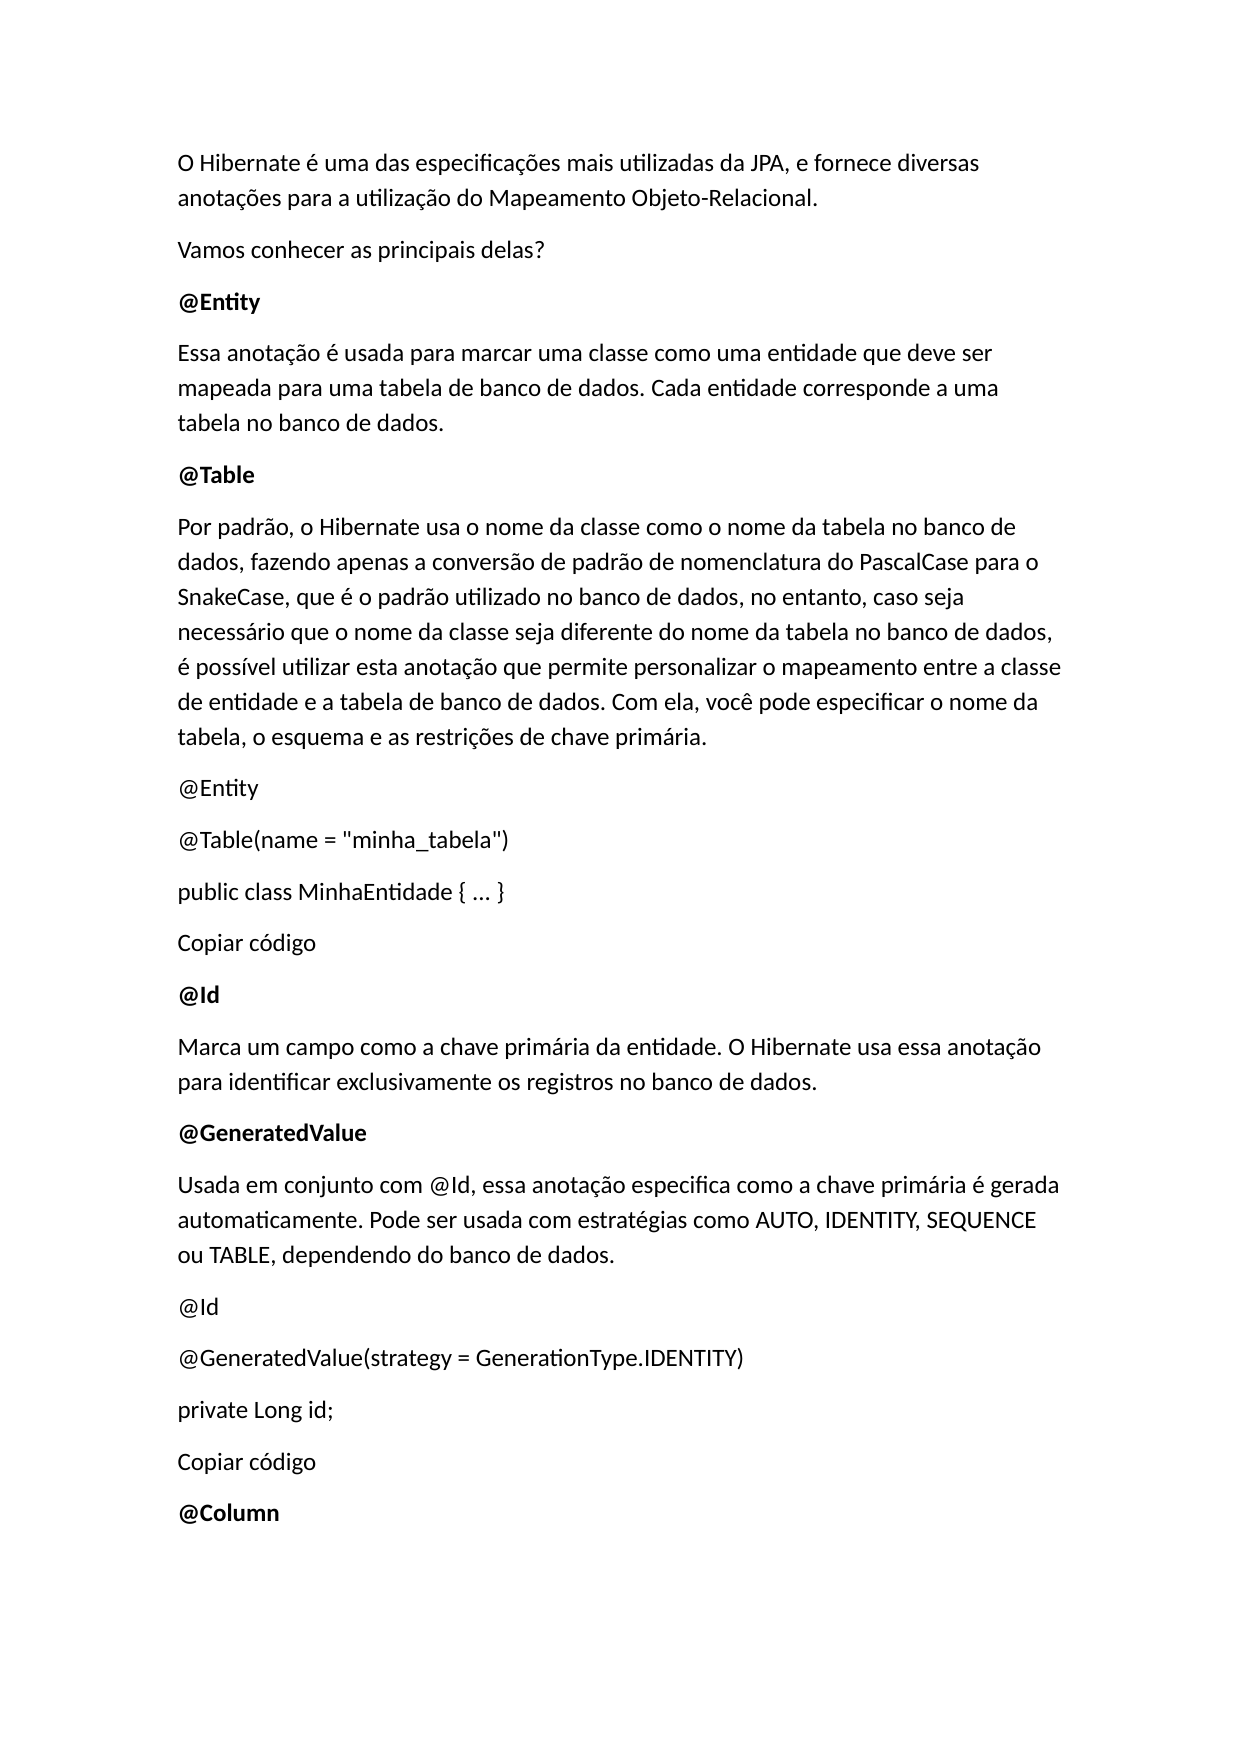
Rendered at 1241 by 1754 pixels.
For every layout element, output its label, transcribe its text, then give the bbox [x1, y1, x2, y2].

text @Table(name = "minha_tabela") [177, 824, 1063, 855]
text @Column [177, 1498, 1063, 1528]
text private Long id; [177, 1394, 1063, 1425]
text @Entity [177, 773, 1063, 803]
text Essa anotação é usada para marcar uma classe como uma entidade que deve ser mapeada para uma tabela de banco de dados. Cada entidade corresponde a uma tabela no banco de dados. [177, 338, 1063, 438]
text @Id [177, 979, 1063, 1010]
text @Table [177, 459, 1063, 490]
text Copiar código [177, 1446, 1063, 1476]
text @GeneratedValue(strategy = GenerationType.IDENTITY) [177, 1343, 1063, 1373]
text @Id [177, 1291, 1063, 1321]
text O Hibernate é uma das especificações mais utilizadas da JPA, e fornece diversas anotações para a utilização do Mapeamento Objeto-Relacional. [177, 148, 1063, 213]
text Por padrão, o Hibernate usa o nome da classe como o nome da tabela no banco de dados, fazendo apenas a conversão de padrão de nomenclatura do PascalCase para o SnakeCase, que é o padrão utilizado no banco de dados, no entanto, caso seja necessário que o nome da classe seja diferente do nome da tabela no banco de dados, é possível utilizar esta anotação que permite personalizar o mapeamento entre a classe de entidade e a tabela de banco de dados. Com ela, você pode especificar o nome da tabela, o esquema e as restrições de chave primária. [177, 511, 1063, 751]
text Vamos conhecer as principais delas? [177, 234, 1063, 265]
text Copiar código [177, 928, 1063, 958]
text Marca um campo como a chave primária da entidade. O Hibernate usa essa anotação para identificar exclusivamente os registros no banco de dados. [177, 1031, 1063, 1096]
text Usada em conjunto com @Id, essa anotação especifica como a chave primária é gerada automaticamente. Pode ser usada com estratégias como AUTO, IDENTITY, SEQUENCE ou TABLE, dependendo do banco de dados. [177, 1169, 1063, 1270]
text @GeneratedValue [177, 1118, 1063, 1148]
text public class MinhaEntidade { ... } [177, 876, 1063, 906]
text @Entity [177, 286, 1063, 316]
